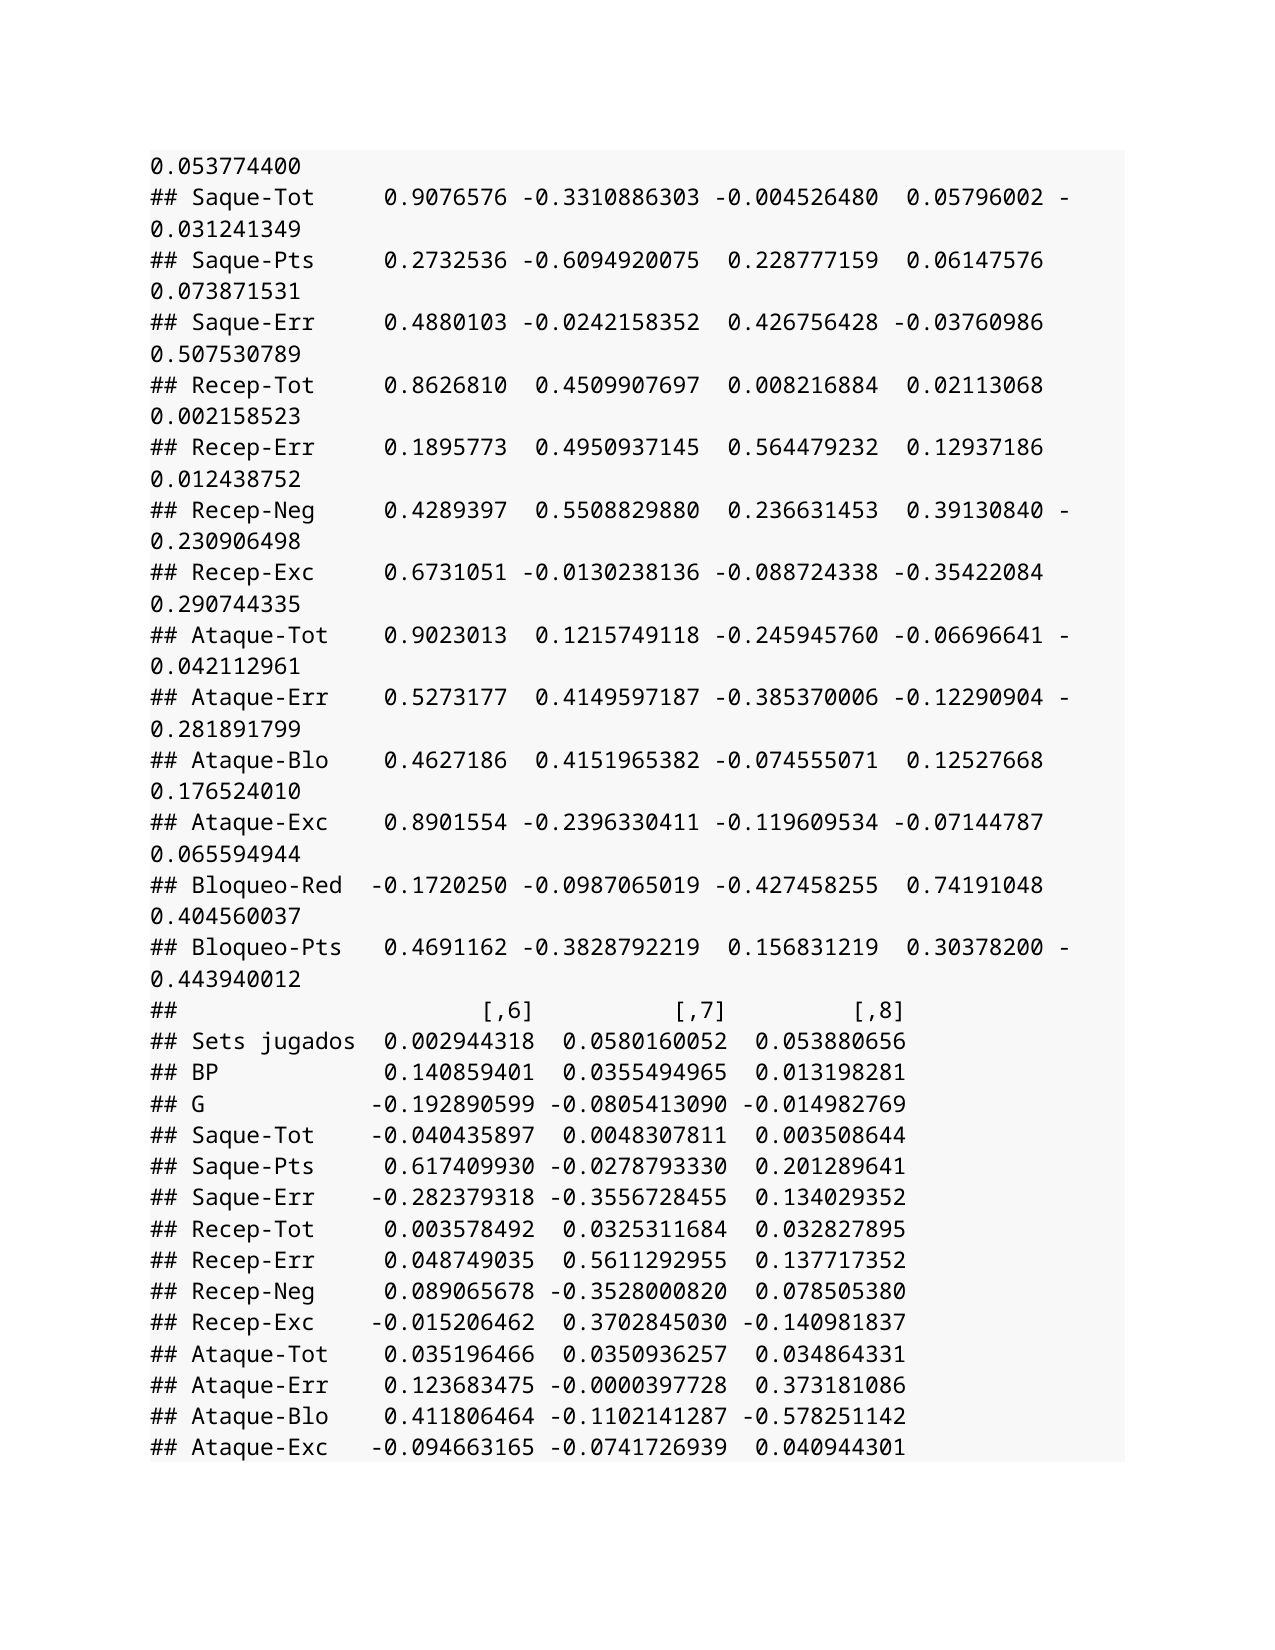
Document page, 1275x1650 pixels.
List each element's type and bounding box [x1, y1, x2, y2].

text [150, 150, 1125, 1462]
